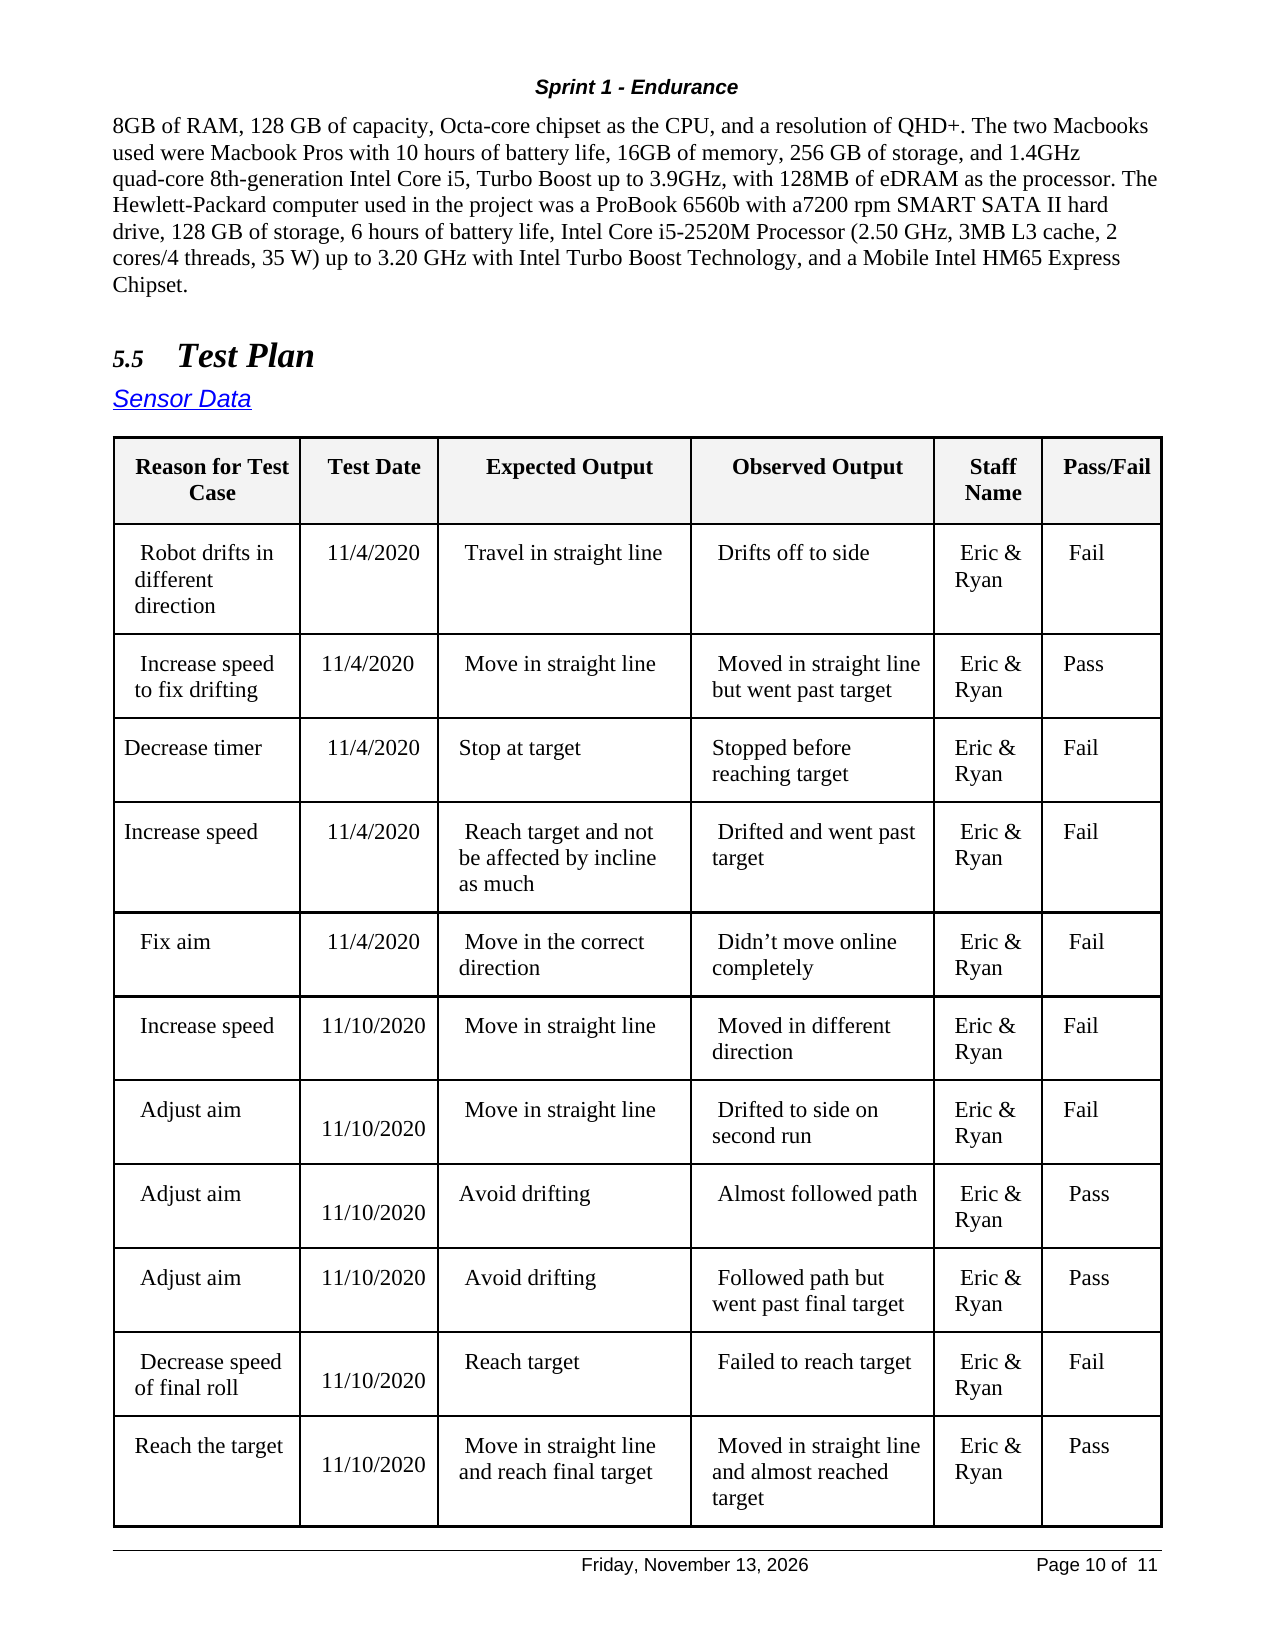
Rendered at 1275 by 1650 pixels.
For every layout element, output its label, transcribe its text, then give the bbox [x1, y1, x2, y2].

table_cell Adjust aim [115, 1081, 299, 1163]
table_cell 11/10/2020 [301, 1333, 437, 1415]
table_cell Eric & Ryan [935, 525, 1041, 633]
table_cell Decrease timer [115, 719, 299, 801]
table_cell Increase speed to fix drifting [115, 635, 299, 717]
table_cell Drifted to side on second run [692, 1081, 933, 1163]
table_cell Eric & Ryan [935, 1081, 1041, 1163]
table_cell Adjust aim [115, 1249, 299, 1331]
table_cell Move in straight line [439, 1081, 690, 1163]
table_cell Reach target and not be affected by incline as much [439, 803, 690, 911]
table_header Expected Output [439, 439, 690, 523]
subtitle Test Plan [112, 334, 1162, 375]
table_header Observed Output [692, 439, 933, 523]
table_cell Failed to reach target [692, 1333, 933, 1415]
table_cell 11/10/2020 [301, 1165, 437, 1247]
table_cell Fix aim [115, 914, 299, 995]
table_cell Moved in straight line and almost reached target [692, 1417, 933, 1525]
table_header Reason for Test Case [115, 439, 299, 523]
table_cell Almost followed path [692, 1165, 933, 1247]
table_cell Move in the correct direction [439, 914, 690, 995]
table_cell Eric & Ryan [935, 803, 1041, 911]
table_cell Avoid drifting [439, 1249, 690, 1331]
table_cell Followed path but went past final target [692, 1249, 933, 1331]
table_cell Fail [1043, 525, 1160, 633]
table_cell 11/10/2020 [301, 1249, 437, 1331]
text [112, 112, 1162, 297]
table_header Staff Name [935, 439, 1041, 523]
table_cell Fail [1043, 719, 1160, 801]
table_cell Fail [1043, 1081, 1160, 1163]
table_cell 11/4/2020 [301, 525, 437, 633]
table_cell Eric & Ryan [935, 914, 1041, 995]
table_cell Move in straight line [439, 998, 690, 1079]
table_cell Travel in straight line [439, 525, 690, 633]
table_cell Stopped before reaching target [692, 719, 933, 801]
table_cell Avoid drifting [439, 1165, 690, 1247]
table_cell Pass [1043, 1165, 1160, 1247]
table_cell Move in straight line [439, 635, 690, 717]
table_header Pass/Fail [1043, 439, 1160, 523]
table_cell Fail [1043, 1333, 1160, 1415]
table_cell 11/10/2020 [301, 1417, 437, 1525]
table_cell 11/4/2020 [301, 635, 437, 717]
table_cell Fail [1043, 803, 1160, 911]
table_cell Eric & Ryan [935, 1249, 1041, 1331]
table_cell Pass [1043, 1249, 1160, 1331]
table_cell Robot drifts in different direction [115, 525, 299, 633]
table_cell 11/10/2020 [301, 998, 437, 1079]
table_cell Move in straight line and reach final target [439, 1417, 690, 1525]
table_cell Didn’t move online completely [692, 914, 933, 995]
table_cell 11/4/2020 [301, 719, 437, 801]
table_cell Stop at target [439, 719, 690, 801]
table_cell Pass [1043, 1417, 1160, 1525]
table_cell Fail [1043, 998, 1160, 1079]
table_cell 11/4/2020 [301, 914, 437, 995]
table_cell Pass [1043, 635, 1160, 717]
table_cell Decrease speed of final roll [115, 1333, 299, 1415]
table_cell Eric & Ryan [935, 635, 1041, 717]
table_cell Increase speed [115, 998, 299, 1079]
table_cell Reach the target [115, 1417, 299, 1525]
table_cell Eric & Ryan [935, 1333, 1041, 1415]
table_cell Reach target [439, 1333, 690, 1415]
table_cell 11/4/2020 [301, 803, 437, 911]
table_cell Drifts off to side [692, 525, 933, 633]
table_cell Moved in straight line but went past target [692, 635, 933, 717]
table_cell Eric & Ryan [935, 719, 1041, 801]
table_cell Eric & Ryan [935, 1417, 1041, 1525]
table_cell Increase speed [115, 803, 299, 911]
table_cell Fail [1043, 914, 1160, 995]
table_cell Eric & Ryan [935, 1165, 1041, 1247]
text Sensor Data [112, 384, 1162, 412]
table_cell 11/10/2020 [301, 1081, 437, 1163]
table_header Test Date [301, 439, 437, 523]
table_cell Moved in different direction [692, 998, 933, 1079]
table_cell Eric & Ryan [935, 998, 1041, 1079]
table_cell Drifted and went past target [692, 803, 933, 911]
table_cell Adjust aim [115, 1165, 299, 1247]
